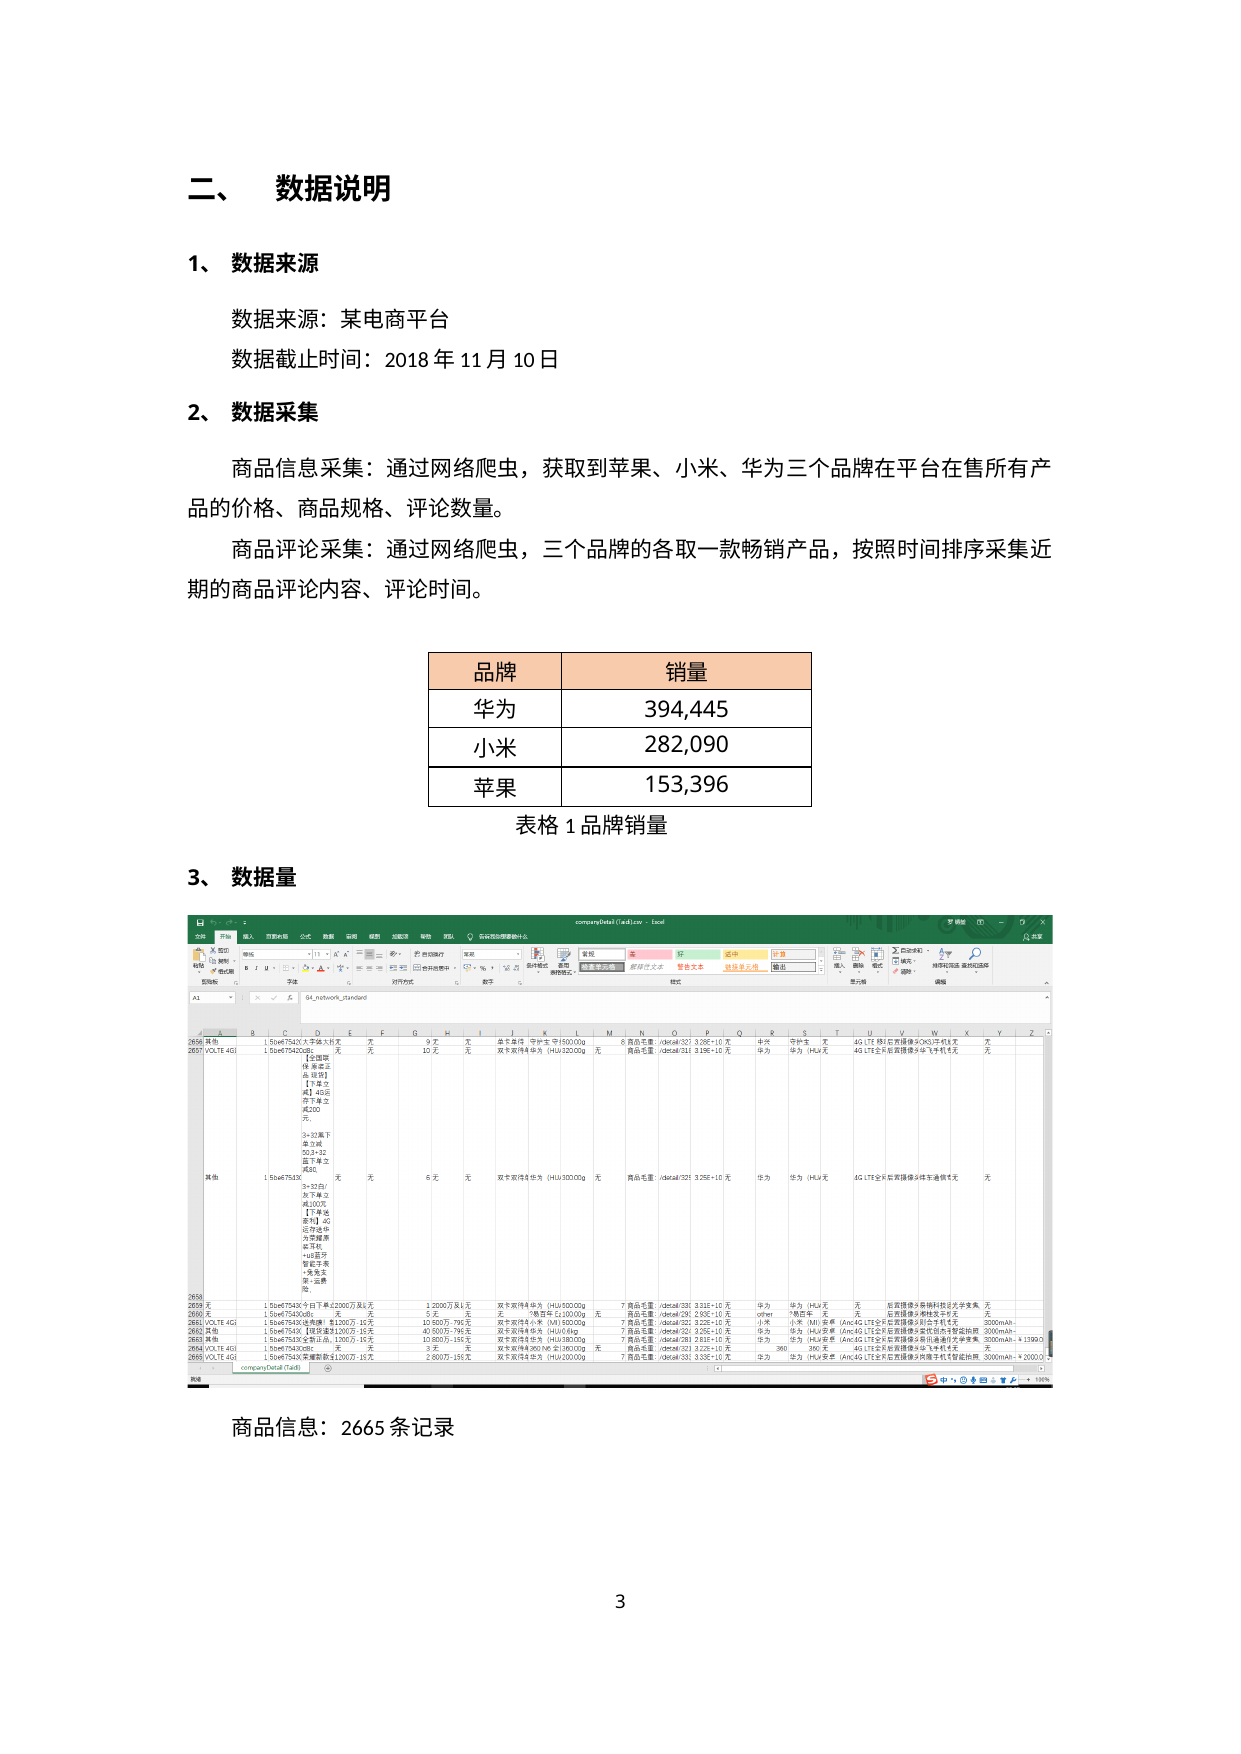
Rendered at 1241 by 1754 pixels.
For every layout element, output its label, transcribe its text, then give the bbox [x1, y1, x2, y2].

table_cell 苹果 [429, 768, 561, 806]
text 表格 1 品牌销量 [187, 807, 1053, 840]
subtitle 数据来源 [187, 246, 1053, 278]
text 商品信息：2665条记录 [231, 1410, 1053, 1442]
table_cell 华为 [429, 690, 561, 727]
table_cell 394,445 [562, 690, 811, 727]
text 数据截止时间：2018年11月10日 [187, 342, 1053, 374]
table_cell 153,396 [562, 768, 811, 806]
subtitle 数据说明 [187, 154, 1053, 219]
table_cell 282,090 [562, 728, 811, 766]
table_cell 小米 [429, 728, 561, 766]
picture [187, 915, 1053, 1388]
subtitle 数据采集 [187, 395, 1053, 427]
table_header 销量 [562, 653, 811, 689]
table_header 品牌 [429, 653, 561, 689]
text 商品信息采集：通过网络爬虫，获取到苹果、小米、华为三个品牌在平台在售所有产品的价格、商品规格、评论数量。 [187, 450, 1053, 523]
subtitle 数据量 [187, 860, 1053, 893]
text 商品评论采集：通过网络爬虫，三个品牌的各取一款畅销产品，按照时间排序采集近期的商品评论内容、评论时间。 [187, 531, 1053, 604]
text 数据来源：某电商平台 [187, 301, 1053, 334]
